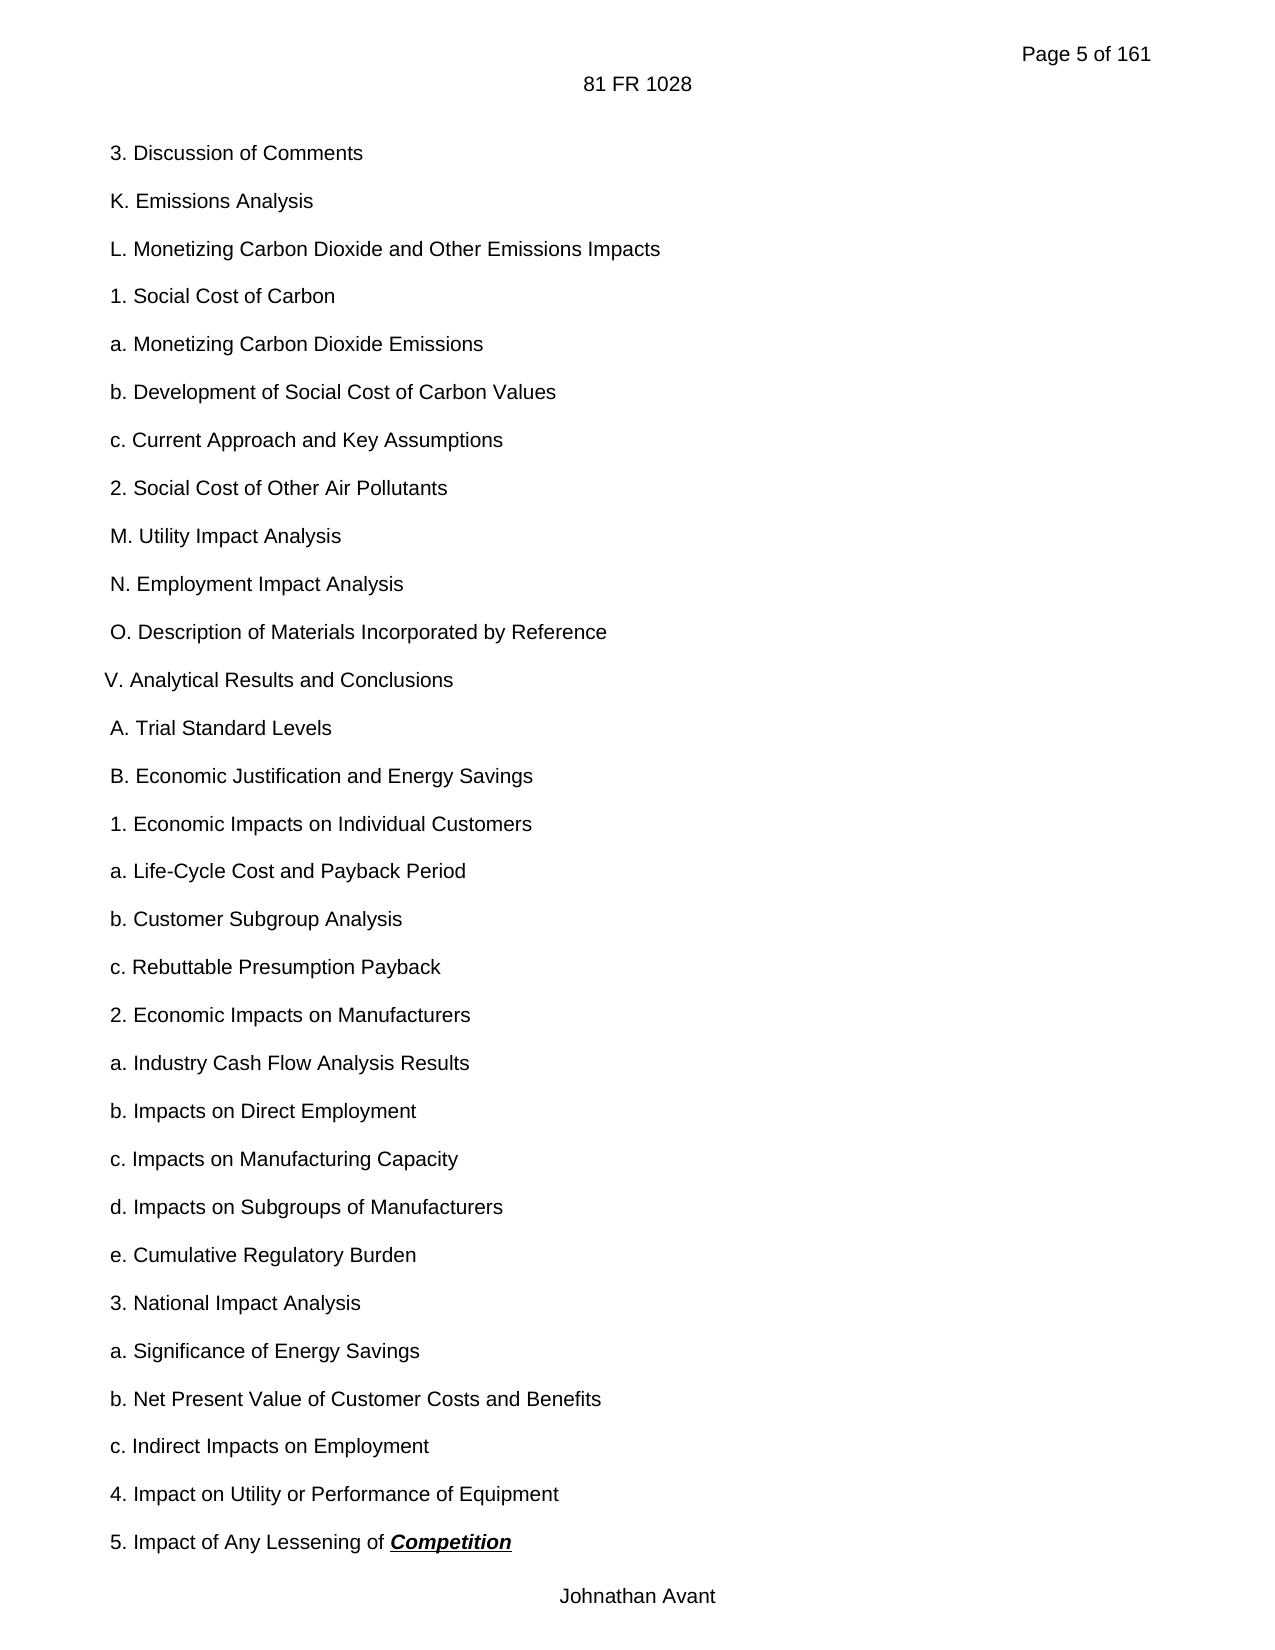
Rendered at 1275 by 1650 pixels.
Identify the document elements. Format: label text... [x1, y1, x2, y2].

text 5. Impact of Any Lessening of Competition [104, 1527, 1171, 1554]
text 2. Social Cost of Other Air Pollutants [104, 473, 1171, 500]
text L. Monetizing Carbon Dioxide and Other Emissions Impacts [104, 233, 1171, 260]
text c. Rebuttable Presumption Payback [104, 952, 1171, 979]
text d. Impacts on Subgroups of Manufacturers [104, 1192, 1171, 1219]
text 1. Economic Impacts on Individual Customers [104, 808, 1171, 835]
text 3. National Impact Analysis [104, 1287, 1171, 1314]
text b. Net Present Value of Customer Costs and Benefits [104, 1383, 1171, 1410]
text 1. Social Cost of Carbon [104, 281, 1171, 308]
text b. Development of Social Cost of Carbon Values [104, 377, 1171, 404]
text M. Utility Impact Analysis [104, 521, 1171, 548]
text V. Analytical Results and Conclusions [104, 664, 1171, 692]
text a. Life-Cycle Cost and Payback Period [104, 856, 1171, 883]
text c. Indirect Impacts on Employment [104, 1431, 1171, 1458]
text a. Industry Cash Flow Analysis Results [104, 1048, 1171, 1075]
text O. Description of Materials Incorporated by Reference [104, 617, 1171, 644]
text K. Emissions Analysis [104, 185, 1171, 212]
text a. Monetizing Carbon Dioxide Emissions [104, 329, 1171, 356]
text B. Economic Justification and Energy Savings [104, 760, 1171, 787]
text A. Trial Standard Levels [104, 712, 1171, 739]
text b. Customer Subgroup Analysis [104, 904, 1171, 931]
text 4. Impact on Utility or Performance of Equipment [104, 1479, 1171, 1506]
text 3. Discussion of Comments [104, 137, 1171, 164]
text e. Cumulative Regulatory Burden [104, 1239, 1171, 1267]
text b. Impacts on Direct Employment [104, 1096, 1171, 1123]
text c. Current Approach and Key Assumptions [104, 425, 1171, 452]
text N. Employment Impact Analysis [104, 569, 1171, 596]
text a. Significance of Energy Savings [104, 1335, 1171, 1362]
text 2. Economic Impacts on Manufacturers [104, 1000, 1171, 1027]
text c. Impacts on Manufacturing Capacity [104, 1144, 1171, 1171]
